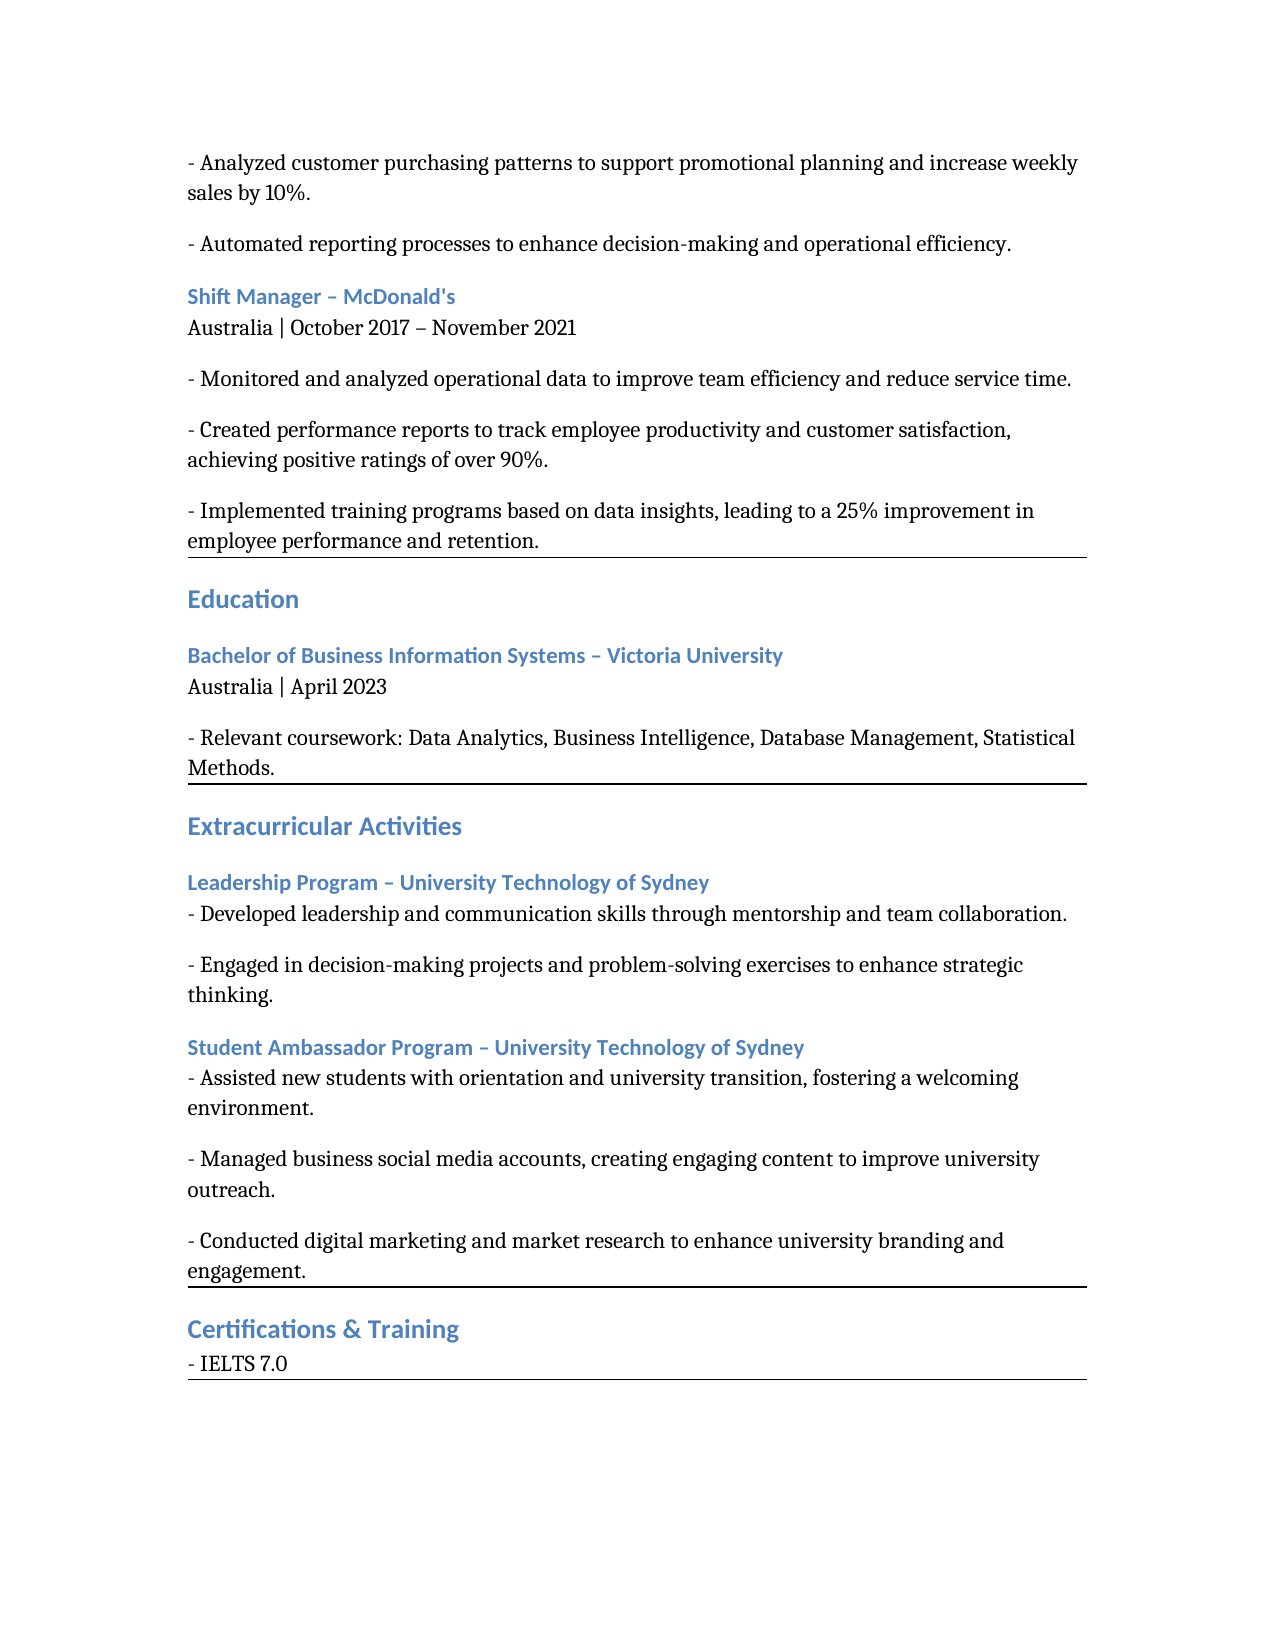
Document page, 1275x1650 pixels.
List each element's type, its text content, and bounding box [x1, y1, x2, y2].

subtitle Certifications & Training [187, 1312, 1087, 1345]
subtitle Bachelor of Business Information Systems – Victoria University [187, 641, 1087, 669]
text - Engaged in decision-making projects and problem-solving exercises to enhance strategic thinking. [187, 952, 1087, 1008]
text - Created performance reports to track employee productivity and customer satisfaction, achieving positive ratings of over 90%. [187, 417, 1087, 473]
subtitle Extracurricular Activities [187, 809, 1087, 843]
text - Managed business social media accounts, creating engaging content to improve university outreach. [187, 1146, 1087, 1203]
text - IELTS 7.0 [187, 1350, 1087, 1380]
subtitle Student Ambassador Program – University Technology of Sydney [187, 1033, 1087, 1061]
text - Developed leadership and communication skills through mentorship and team collaboration. [187, 901, 1087, 927]
text - Conducted digital marketing and market research to enhance university branding and engagement. [187, 1227, 1087, 1288]
text - Automated reporting processes to enhance decision-making and operational efficiency. [187, 231, 1087, 258]
text - Relevant coursework: Data Analytics, Business Intelligence, Database Management, Statistical Methods. [187, 725, 1087, 785]
text - Assisted new students with orientation and university transition, fostering a welcoming environment. [187, 1065, 1087, 1122]
subtitle Leadership Program – University Technology of Sydney [187, 868, 1087, 896]
subtitle Shift Manager – McDonald's [187, 282, 1087, 310]
subtitle Education [187, 583, 1087, 616]
text - Implemented training programs based on data insights, leading to a 25% improvement in employee performance and retention. [187, 498, 1087, 558]
text - Monitored and analyzed operational data to improve team efficiency and reduce service time. [187, 366, 1087, 392]
text Australia | October 2017 – November 2021 [187, 314, 1087, 341]
text - Analyzed customer purchasing patterns to support promotional planning and increase weekly sales by 10%. [187, 150, 1087, 207]
text Australia | April 2023 [187, 674, 1087, 700]
